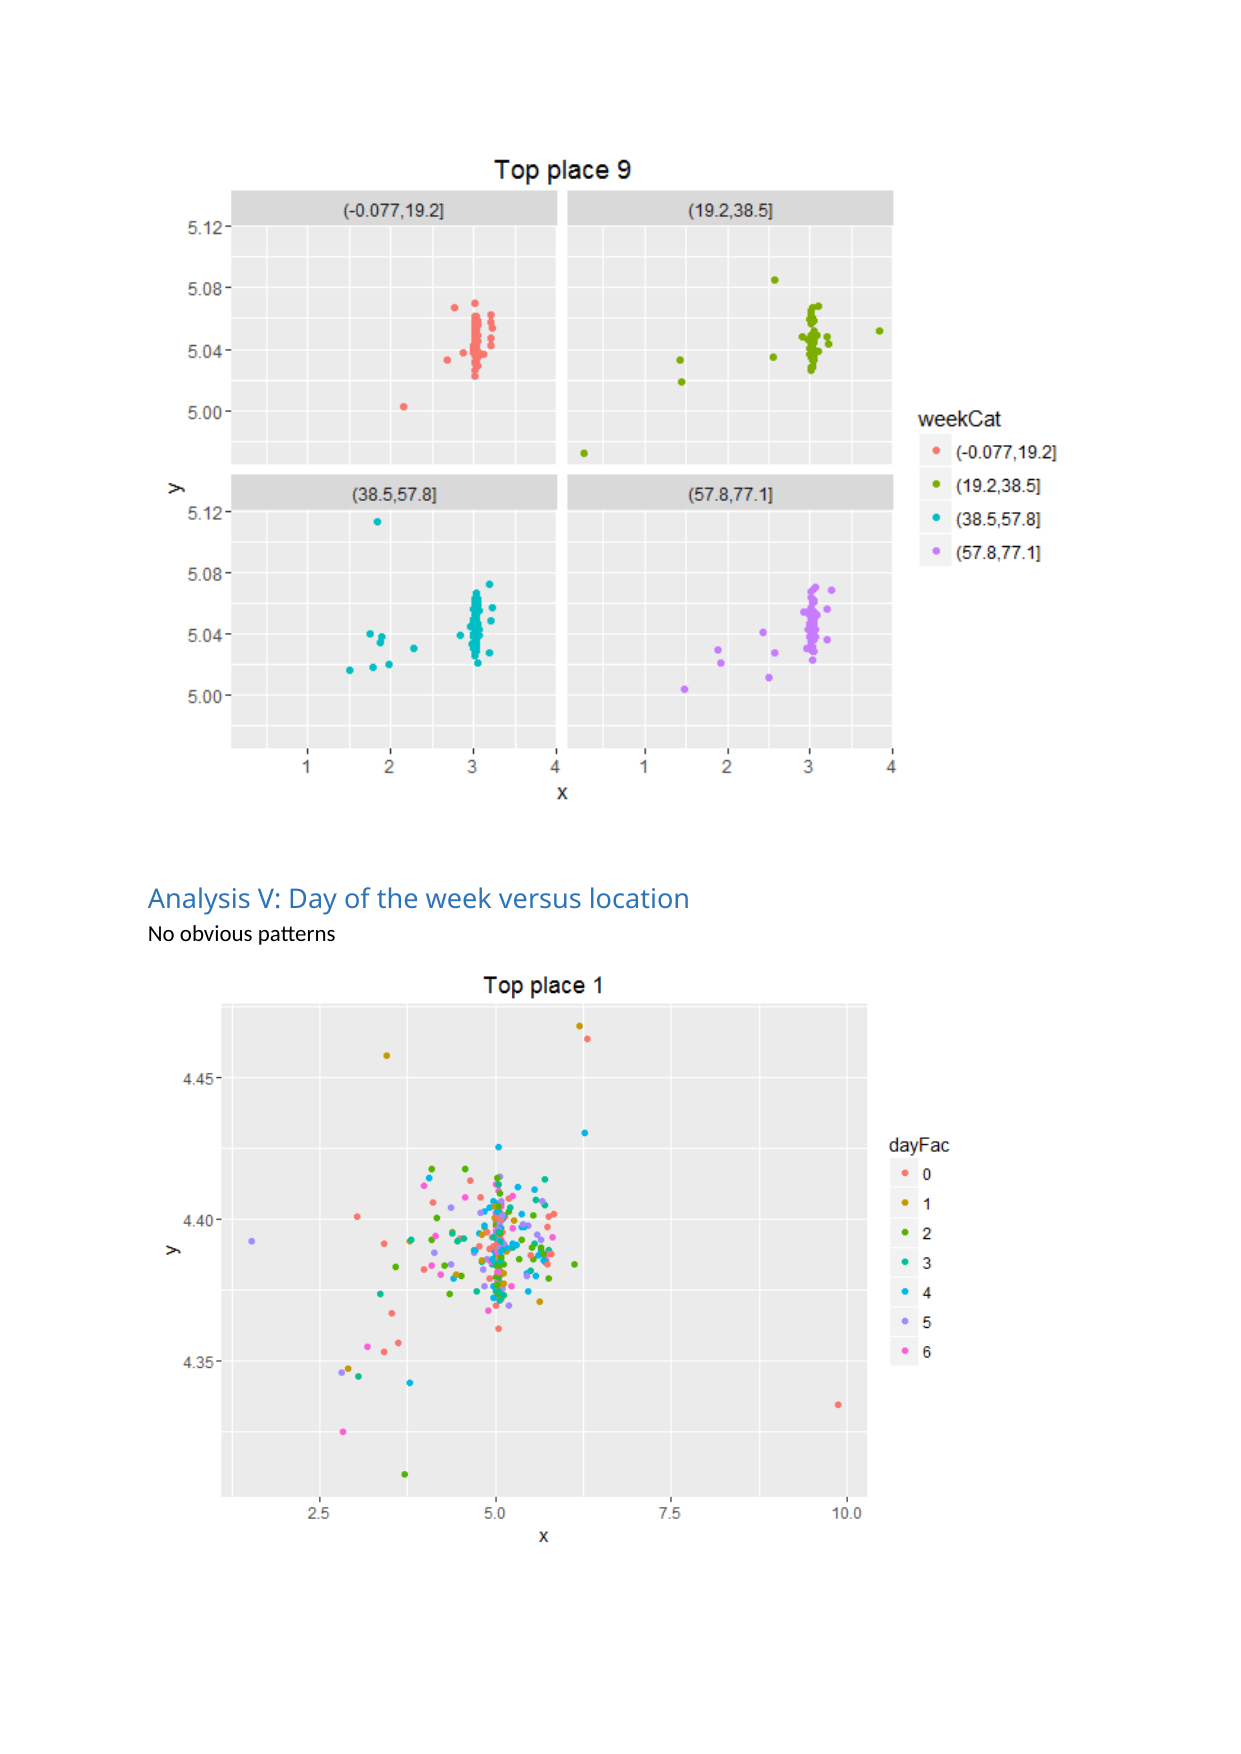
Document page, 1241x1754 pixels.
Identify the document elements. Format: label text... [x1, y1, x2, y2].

text No obvious patterns [148, 919, 1093, 947]
subtitle Analysis V: Day of the week versus location [148, 879, 1093, 916]
picture [147, 147, 1093, 814]
picture [147, 966, 983, 1555]
